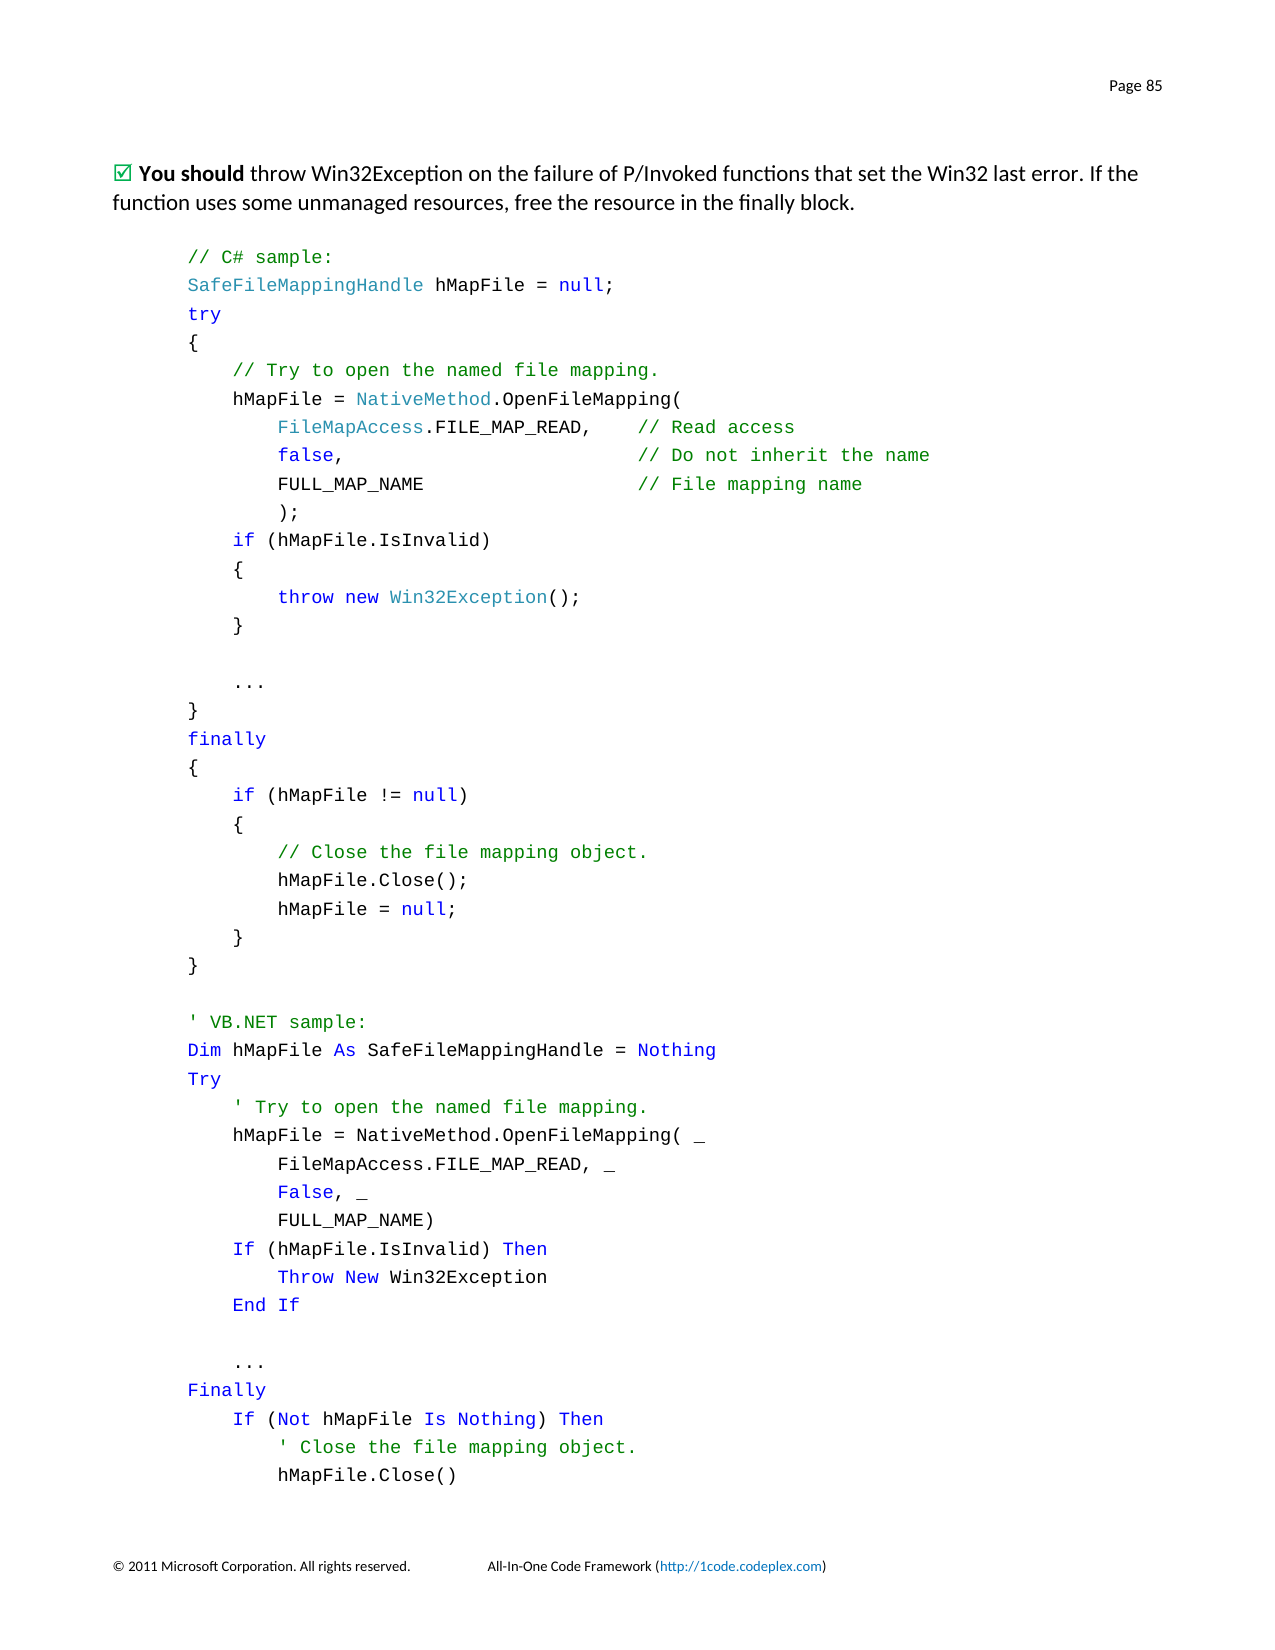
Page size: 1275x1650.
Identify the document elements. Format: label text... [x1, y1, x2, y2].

text { [187, 556, 1162, 584]
text } [187, 924, 1162, 952]
text hMapFile.Close(); [187, 867, 1162, 896]
text hMapFile = NativeMethod.OpenFileMapping( _ [187, 1122, 1162, 1151]
text FULL_MAP_NAME) [187, 1207, 1162, 1236]
text } [187, 697, 1162, 726]
text If (Not hMapFile Is Nothing) Then [187, 1406, 1162, 1434]
text ... [187, 669, 1162, 697]
text FULL_MAP_NAME // File mapping name [187, 471, 1162, 499]
text if (hMapFile.IsInvalid) [187, 527, 1162, 556]
text try [187, 301, 1162, 329]
text FileMapAccess.FILE_MAP_READ, _ [187, 1151, 1162, 1179]
text hMapFile.Close() [187, 1462, 1162, 1491]
text If (hMapFile.IsInvalid) Then [187, 1236, 1162, 1264]
text // C# sample: [187, 244, 1162, 272]
text throw new Win32Exception(); [187, 584, 1162, 612]
text End If [187, 1292, 1162, 1321]
text ' VB.NET sample: [187, 1009, 1162, 1037]
text Try [187, 1066, 1162, 1094]
text { [187, 329, 1162, 357]
text SafeFileMappingHandle hMapFile = null; [187, 272, 1162, 301]
text ' Close the file mapping object. [187, 1434, 1162, 1462]
text { [187, 754, 1162, 782]
text ); [187, 499, 1162, 527]
text false, // Do not inherit the name [187, 442, 1162, 471]
text ' Try to open the named file mapping. [187, 1094, 1162, 1122]
text if (hMapFile != null) [187, 782, 1162, 811]
text ... [187, 1349, 1162, 1377]
text Throw New Win32Exception [187, 1264, 1162, 1292]
text finally [187, 726, 1162, 754]
text // Close the file mapping object. [187, 839, 1162, 867]
text } [187, 952, 1162, 981]
text } [187, 612, 1162, 641]
text Finally [187, 1377, 1162, 1406]
text hMapFile = NativeMethod.OpenFileMapping( [187, 386, 1162, 414]
text // Try to open the named file mapping. [187, 357, 1162, 386]
text { [187, 811, 1162, 839]
text False, _ [187, 1179, 1162, 1207]
text hMapFile = null; [187, 896, 1162, 924]
text FileMapAccess.FILE_MAP_READ, // Read access [187, 414, 1162, 442]
text Dim hMapFile As SafeFileMappingHandle = Nothing [187, 1037, 1162, 1066]
text You should throw Win32Exception on the failure of P/Invoked functions that set the Win32 last error. If the function uses some unmanaged resources, free the resource in the finally block. [112, 159, 1162, 216]
